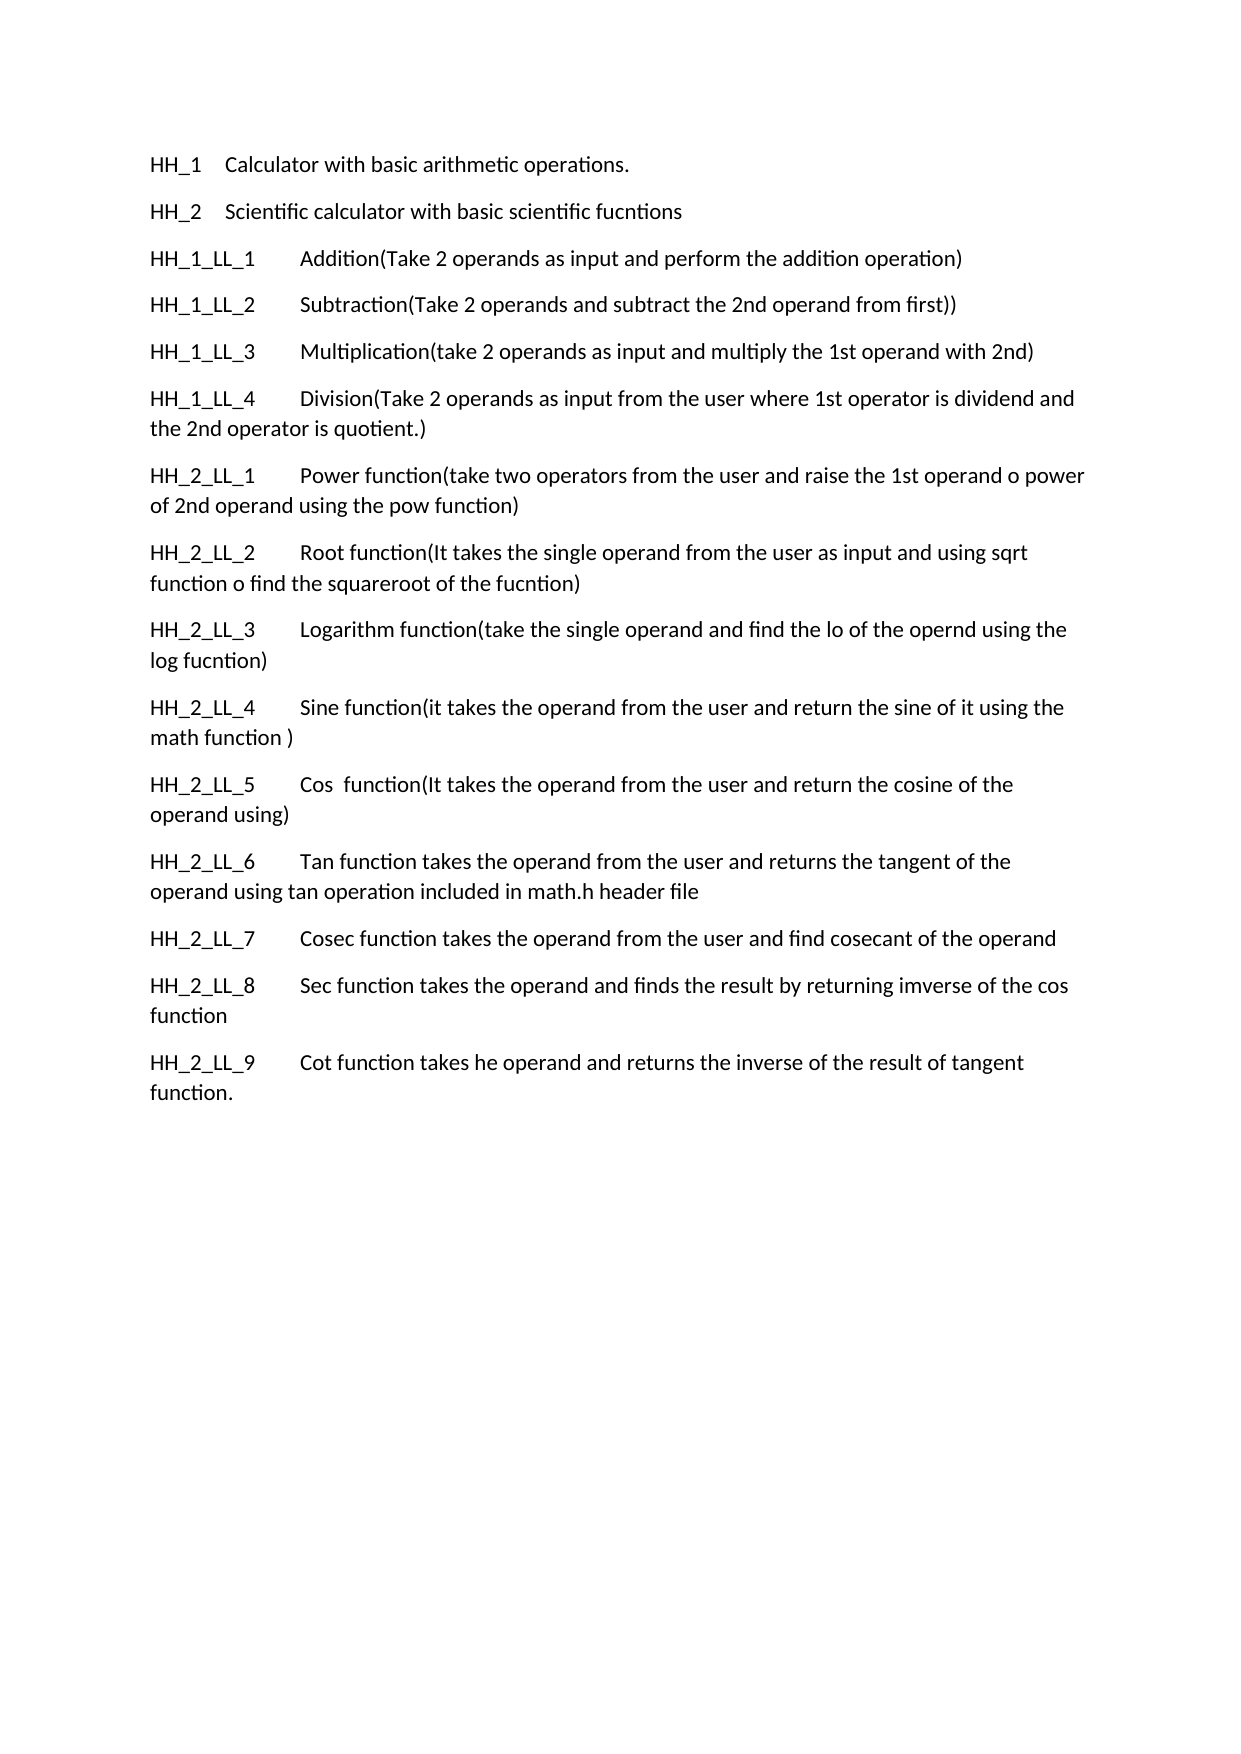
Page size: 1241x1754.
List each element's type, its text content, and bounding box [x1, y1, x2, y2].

text HH_2_LL_9 Cot function takes he operand and returns the inverse of the result of tangent function. [150, 1048, 1090, 1106]
text HH_1_LL_4 Division(Take 2 operands as input from the user where 1st operator is dividend and the 2nd operator is quotient.) [150, 384, 1090, 443]
text HH_2_LL_7 Cosec function takes the operand from the user and find cosecant of the operand [150, 924, 1090, 952]
text HH_2_LL_4 Sine function(it takes the operand from the user and return the sine of it using the math function ) [150, 693, 1090, 751]
text HH_2_LL_1 Power function(take two operators from the user and raise the 1st operand o power of 2nd operand using the pow function) [150, 461, 1090, 520]
text HH_2_LL_3 Logarithm function(take the single operand and find the lo of the opernd using the log fucntion) [150, 616, 1090, 674]
text HH_1_LL_3 Multiplication(take 2 operands as input and multiply the 1st operand with 2nd) [150, 337, 1090, 366]
text HH_2_LL_6 Tan function takes the operand from the user and returns the tangent of the operand using tan operation included in math.h header file [150, 847, 1090, 905]
text HH_1 Calculator with basic arithmetic operations. [150, 150, 1090, 178]
text HH_1_LL_1 Addition(Take 2 operands as input and perform the addition operation) [150, 244, 1090, 272]
text HH_2_LL_5 Cos function(It takes the operand from the user and return the cosine of the operand using) [150, 770, 1090, 828]
text HH_2 Scientific calculator with basic scientific fucntions [150, 197, 1090, 225]
text HH_2_LL_2 Root function(It takes the single operand from the user as input and using sqrt function o find the squareroot of the fucntion) [150, 538, 1090, 597]
text HH_2_LL_8 Sec function takes the operand and finds the result by returning imverse of the cos function [150, 971, 1090, 1029]
text HH_1_LL_2 Subtraction(Take 2 operands and subtract the 2nd operand from first)) [150, 291, 1090, 319]
